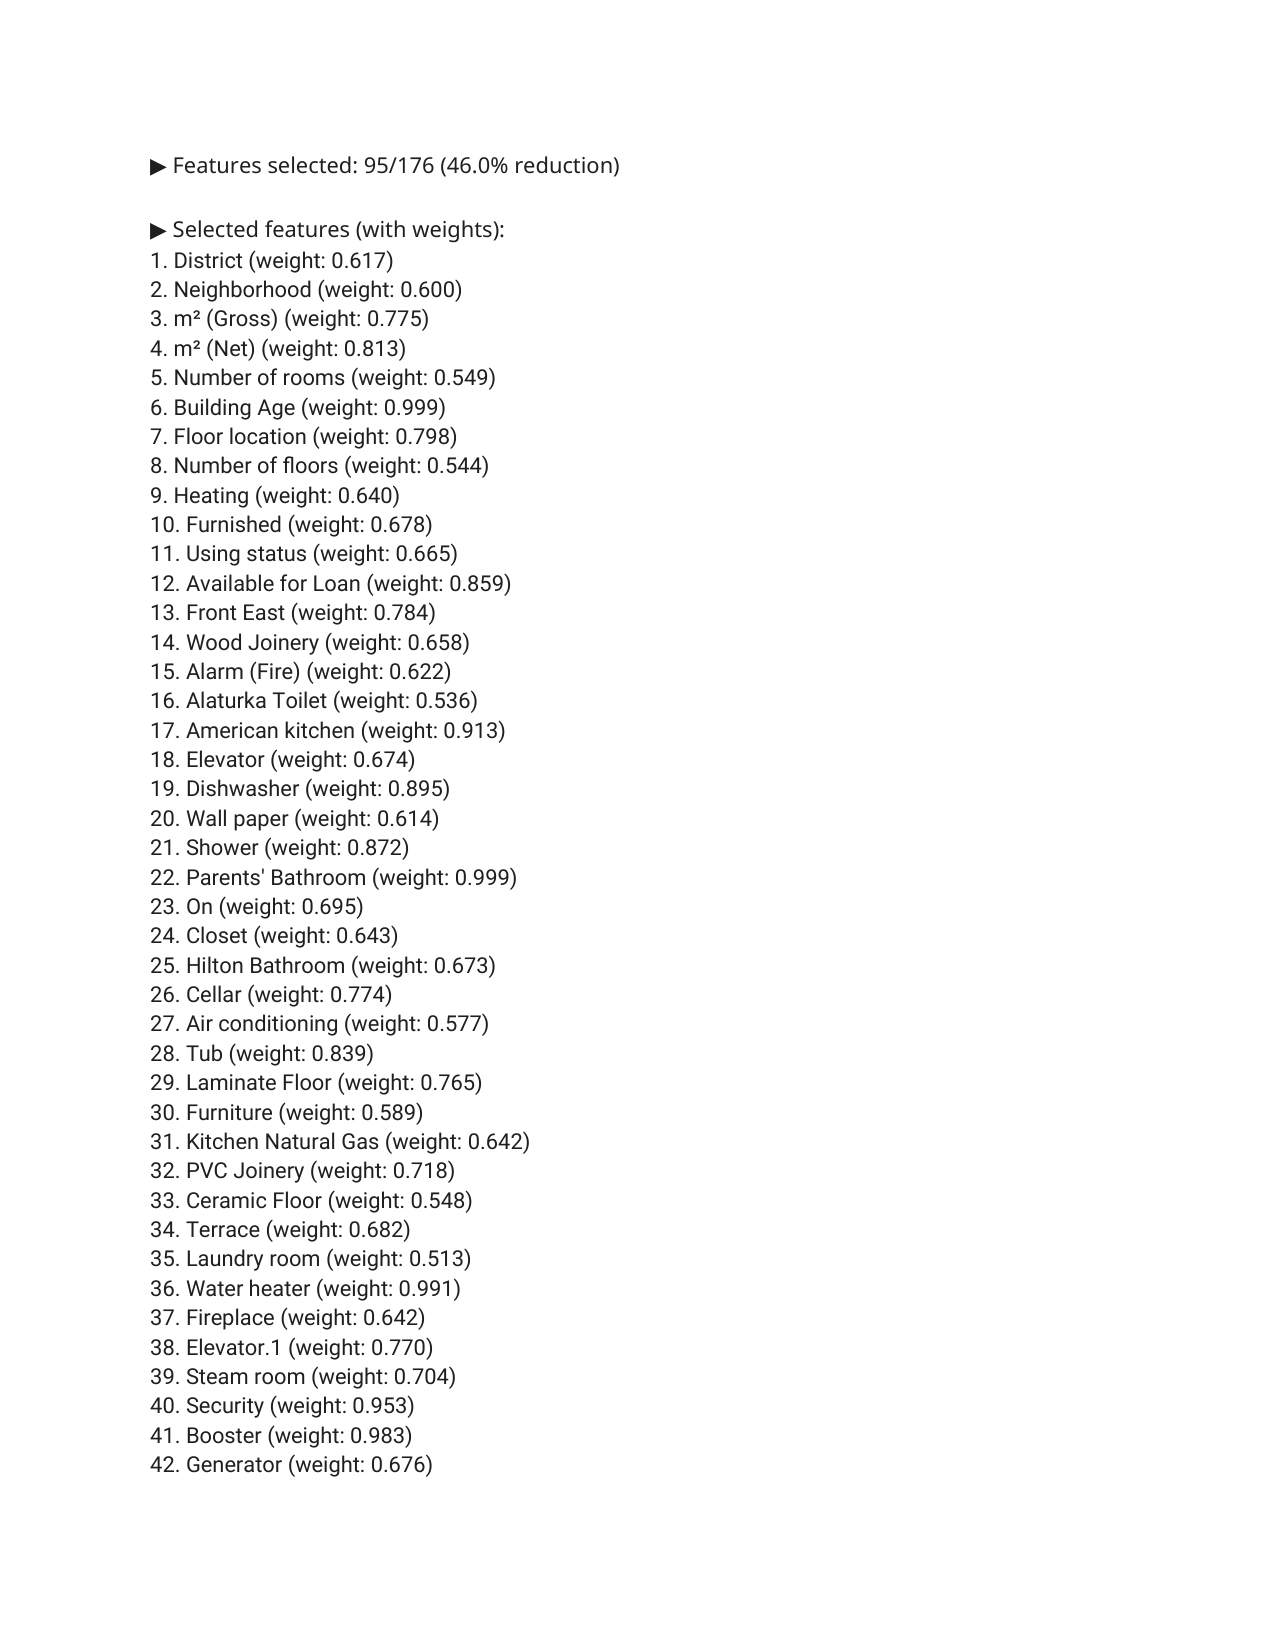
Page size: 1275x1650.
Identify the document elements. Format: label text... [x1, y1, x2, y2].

text 38. Elevator.1 (weight: 0.770) [150, 1334, 1125, 1360]
text 31. Kitchen Natural Gas (weight: 0.642) [150, 1129, 1125, 1154]
text 17. American kitchen (weight: 0.913) [150, 718, 1125, 743]
text 42. Generator (weight: 0.676) [150, 1452, 1125, 1478]
text 21. Shower (weight: 0.872) [150, 835, 1125, 861]
text 22. Parents' Bathroom (weight: 0.999) [150, 864, 1125, 890]
text 12. Available for Loan (weight: 0.859) [150, 571, 1125, 596]
text 3. m² (Gross) (weight: 0.775) [150, 306, 1125, 332]
text 39. Steam room (weight: 0.704) [150, 1364, 1125, 1389]
text 9. Heating (weight: 0.640) [150, 483, 1125, 508]
text 16. Alaturka Toilet (weight: 0.536) [150, 688, 1125, 714]
text 13. Front East (weight: 0.784) [150, 600, 1125, 626]
text 28. Tub (weight: 0.839) [150, 1041, 1125, 1066]
text 23. On (weight: 0.695) [150, 894, 1125, 919]
text 5. Number of rooms (weight: 0.549) [150, 365, 1125, 391]
text 4. m² (Net) (weight: 0.813) [150, 336, 1125, 361]
text 18. Elevator (weight: 0.674) [150, 747, 1125, 773]
text 32. PVC Joinery (weight: 0.718) [150, 1158, 1125, 1184]
text 20. Wall paper (weight: 0.614) [150, 806, 1125, 831]
text 26. Cellar (weight: 0.774) [150, 982, 1125, 1008]
text 41. Booster (weight: 0.983) [150, 1423, 1125, 1448]
text ▶ Features selected: 95/176 (46.0% reduction) [150, 150, 1125, 180]
text 14. Wood Joinery (weight: 0.658) [150, 629, 1125, 655]
text 19. Dishwasher (weight: 0.895) [150, 776, 1125, 802]
text 1. District (weight: 0.617) [150, 248, 1125, 273]
text 29. Laminate Floor (weight: 0.765) [150, 1070, 1125, 1096]
text 2. Neighborhood (weight: 0.600) [150, 277, 1125, 303]
text 15. Alarm (Fire) (weight: 0.622) [150, 659, 1125, 684]
text 40. Security (weight: 0.953) [150, 1393, 1125, 1419]
text 35. Laundry room (weight: 0.513) [150, 1246, 1125, 1272]
text 34. Terrace (weight: 0.682) [150, 1217, 1125, 1243]
text 7. Floor location (weight: 0.798) [150, 424, 1125, 449]
text 6. Building Age (weight: 0.999) [150, 394, 1125, 420]
text 36. Water heater (weight: 0.991) [150, 1276, 1125, 1301]
text 27. Air conditioning (weight: 0.577) [150, 1011, 1125, 1037]
text 11. Using status (weight: 0.665) [150, 541, 1125, 567]
text 8. Number of floors (weight: 0.544) [150, 453, 1125, 479]
text 24. Closet (weight: 0.643) [150, 923, 1125, 949]
text 33. Ceramic Floor (weight: 0.548) [150, 1188, 1125, 1213]
text 30. Furniture (weight: 0.589) [150, 1099, 1125, 1125]
text 25. Hilton Bathroom (weight: 0.673) [150, 953, 1125, 978]
text 10. Furnished (weight: 0.678) [150, 512, 1125, 538]
text 37. Fireplace (weight: 0.642) [150, 1305, 1125, 1331]
text ▶ Selected features (with weights): [150, 213, 1125, 243]
